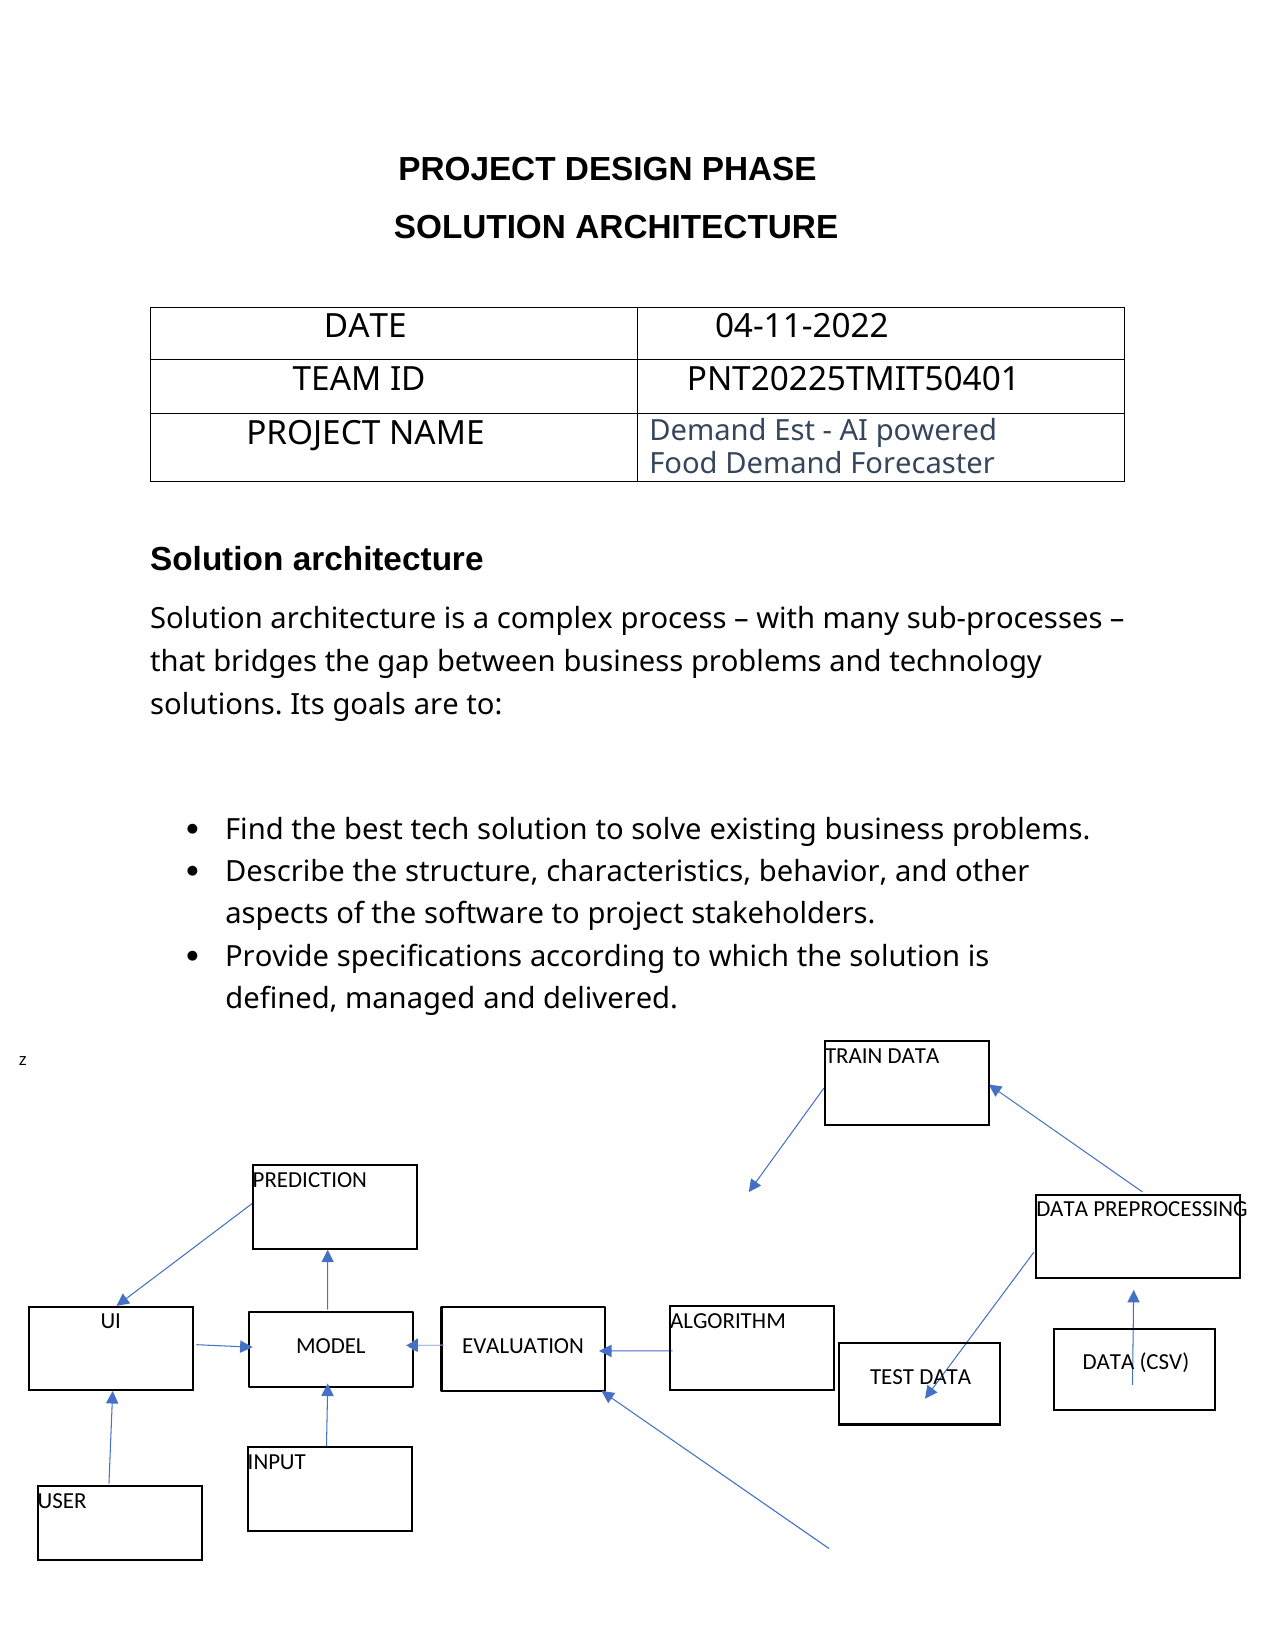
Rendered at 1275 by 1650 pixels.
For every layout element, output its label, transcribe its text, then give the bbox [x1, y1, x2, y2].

table_cell PNT20225TMIT50401 [638, 360, 1124, 413]
text z [19, 1047, 1252, 1070]
table_cell PROJECT NAME [151, 414, 637, 481]
text Solution architecture is a complex process – with many sub-processes – that bridges the gap between business problems and technology solutions. Its goals are to: [150, 597, 1129, 723]
table_cell Demand Est - AI powered Food Demand Forecaster [638, 414, 1124, 481]
list Describe the structure, characteristics, behavior, and other aspects of the software to project stakeholders. [187, 850, 1121, 932]
picture [405, 1338, 444, 1352]
list Find the best tech solution to solve existing business problems. [187, 808, 1252, 848]
table_header 04-11-2022 [638, 308, 1124, 359]
title PROJECT DESIGN PHASE SOLUTION ARCHITECTURE [394, 149, 838, 246]
table_cell TEAM ID [151, 360, 637, 413]
table_header DATE [151, 308, 637, 359]
title Solution architecture [150, 539, 1252, 577]
list Provide specifications according to which the solution is defined, managed and delivered. [187, 936, 1054, 1017]
